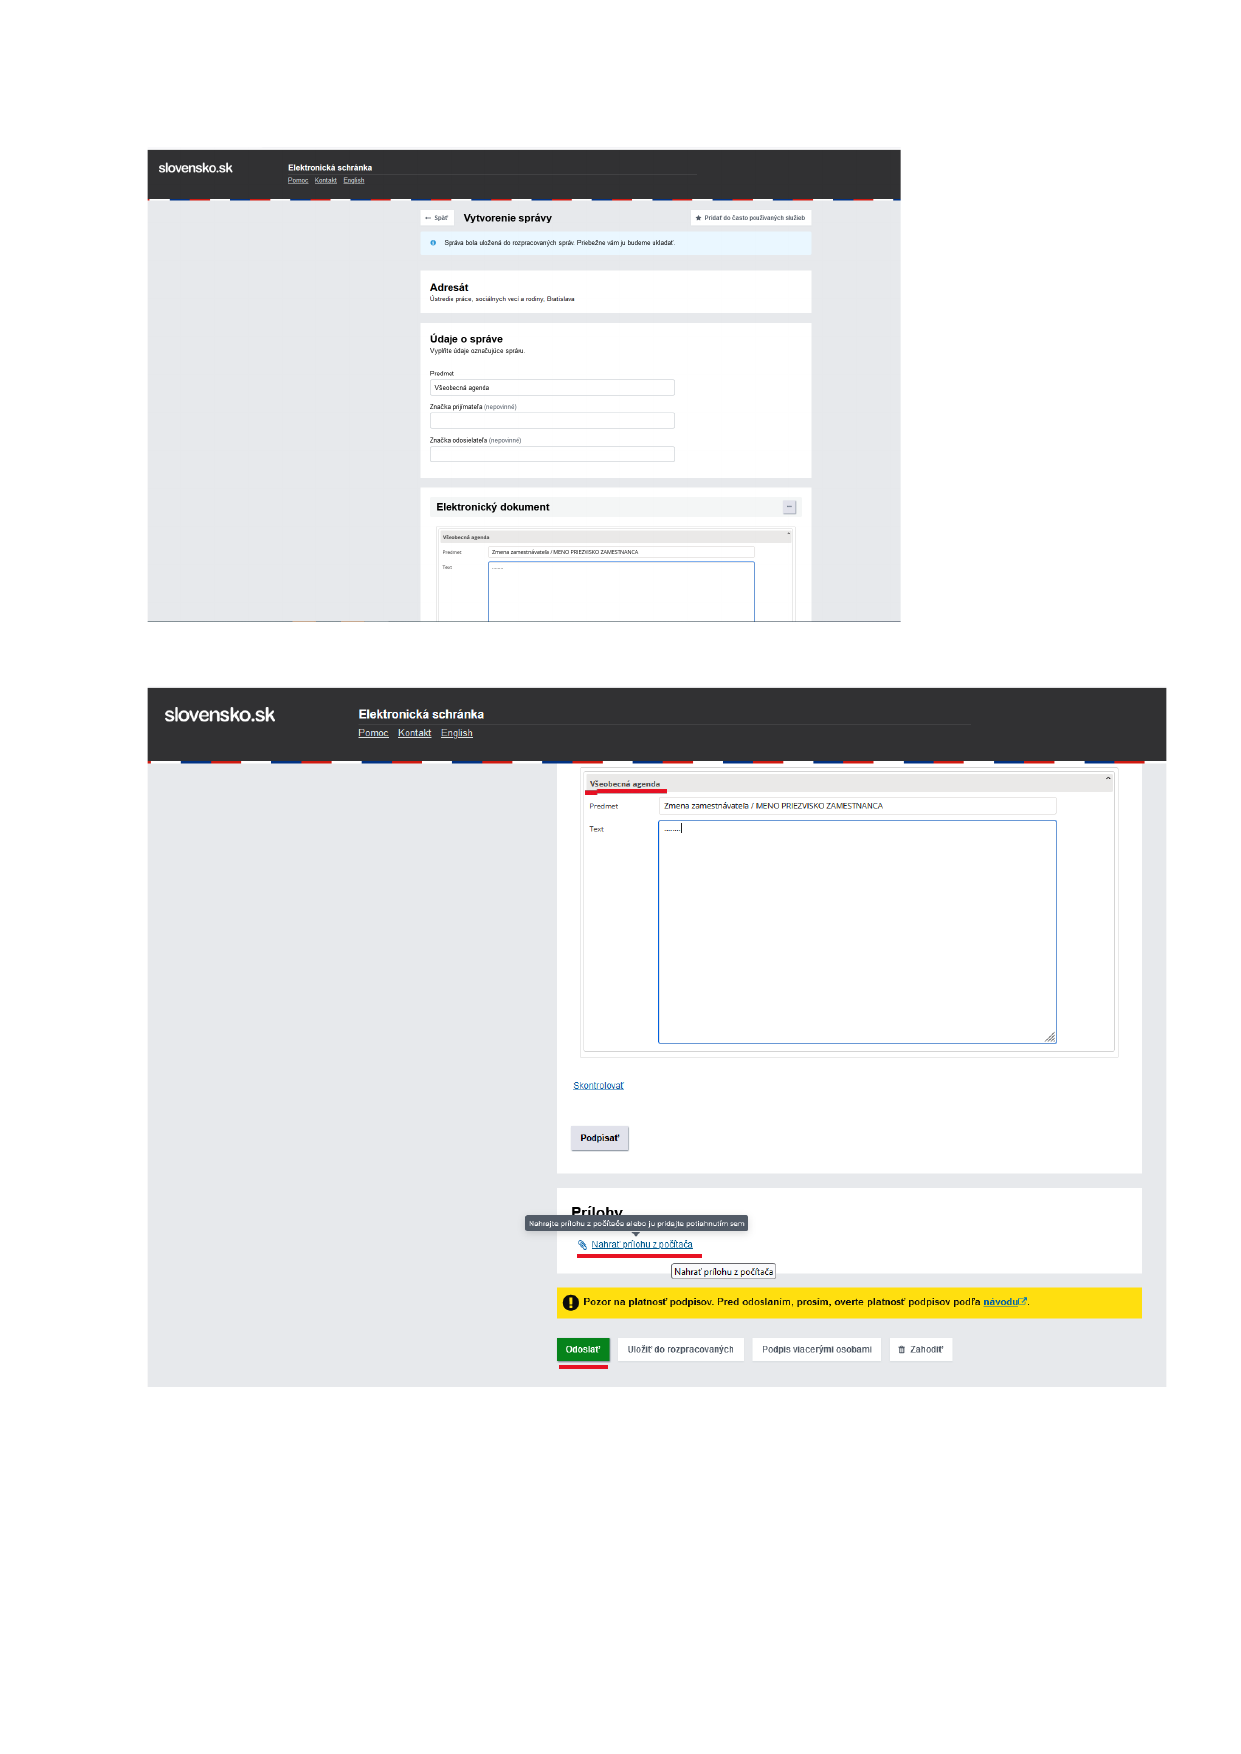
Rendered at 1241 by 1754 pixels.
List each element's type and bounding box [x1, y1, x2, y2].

picture [147, 147, 901, 622]
picture [147, 686, 1167, 1387]
